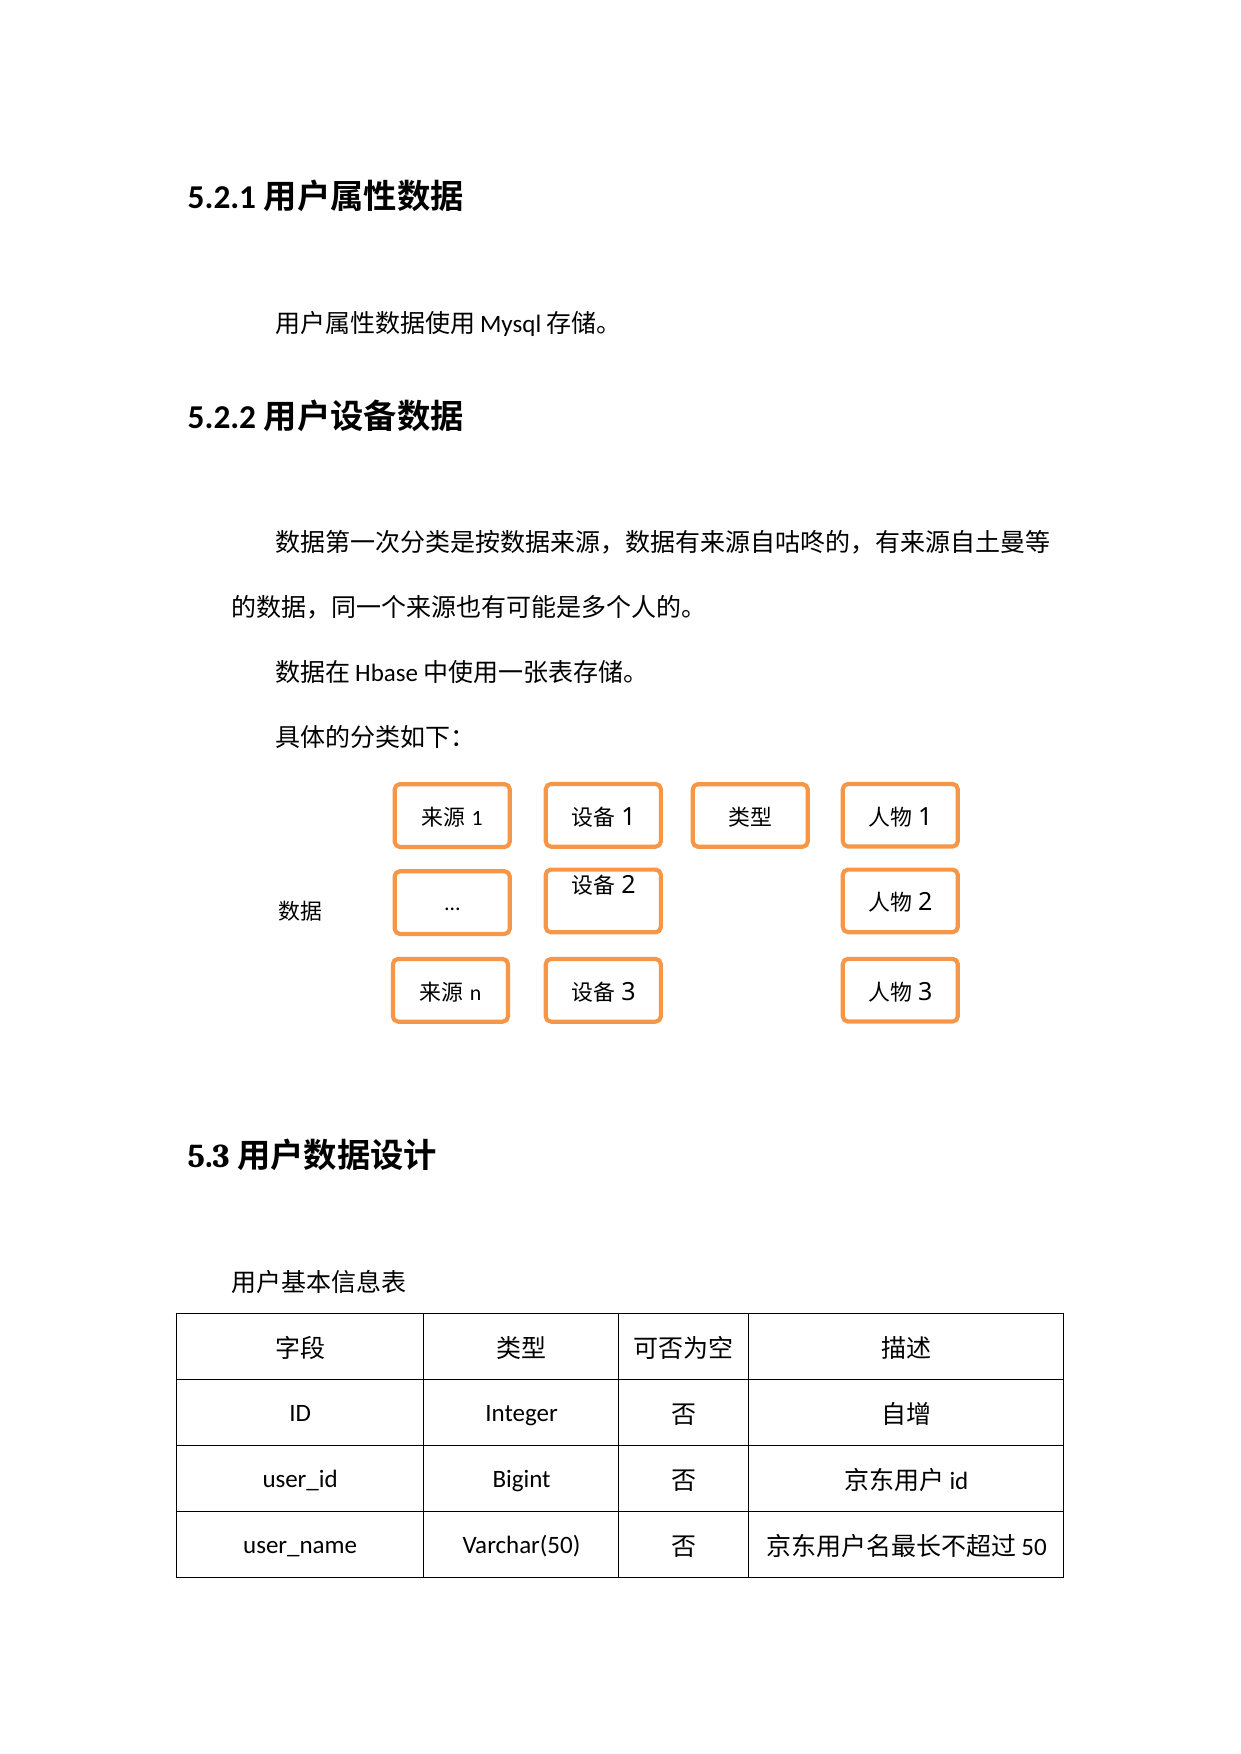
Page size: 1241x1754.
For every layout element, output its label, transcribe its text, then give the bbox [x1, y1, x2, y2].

table_cell 京东用户id [749, 1446, 1063, 1511]
table_cell 否 [619, 1380, 748, 1445]
text 用户属性数据使用Mysql存储。 [187, 289, 1053, 354]
subtitle 5.3 用户数据设计 [187, 1121, 1053, 1186]
table_cell user_id [177, 1446, 423, 1511]
table_header 可否为空 [619, 1314, 748, 1379]
table_cell 否 [619, 1512, 748, 1577]
table_header 类型 [424, 1314, 618, 1379]
text 数据第一次分类是按数据来源，数据有来源自咕咚的，有来源自土曼等的数据，同一个来源也有可能是多个人的。 [231, 508, 1053, 638]
table_cell user_name [177, 1512, 423, 1577]
table_header 描述 [749, 1314, 1063, 1379]
table_cell Varchar(50) [424, 1512, 618, 1577]
table_cell Bigint [424, 1446, 618, 1511]
table_cell 自增 [749, 1380, 1063, 1445]
table_cell 否 [619, 1446, 748, 1511]
text 数据在Hbase中使用一张表存储。 [231, 638, 1053, 703]
subtitle 5.2.2 用户设备数据 [187, 381, 1053, 446]
text 用户基本信息表 [187, 1248, 1053, 1313]
subtitle 5.2.1 用户属性数据 [187, 162, 1053, 227]
table_cell 京东用户名最长不超过50 [749, 1512, 1063, 1577]
table_cell ID [177, 1380, 423, 1445]
text 具体的分类如下： [231, 703, 1053, 768]
table_cell Integer [424, 1380, 618, 1445]
table_header 字段 [177, 1314, 423, 1379]
